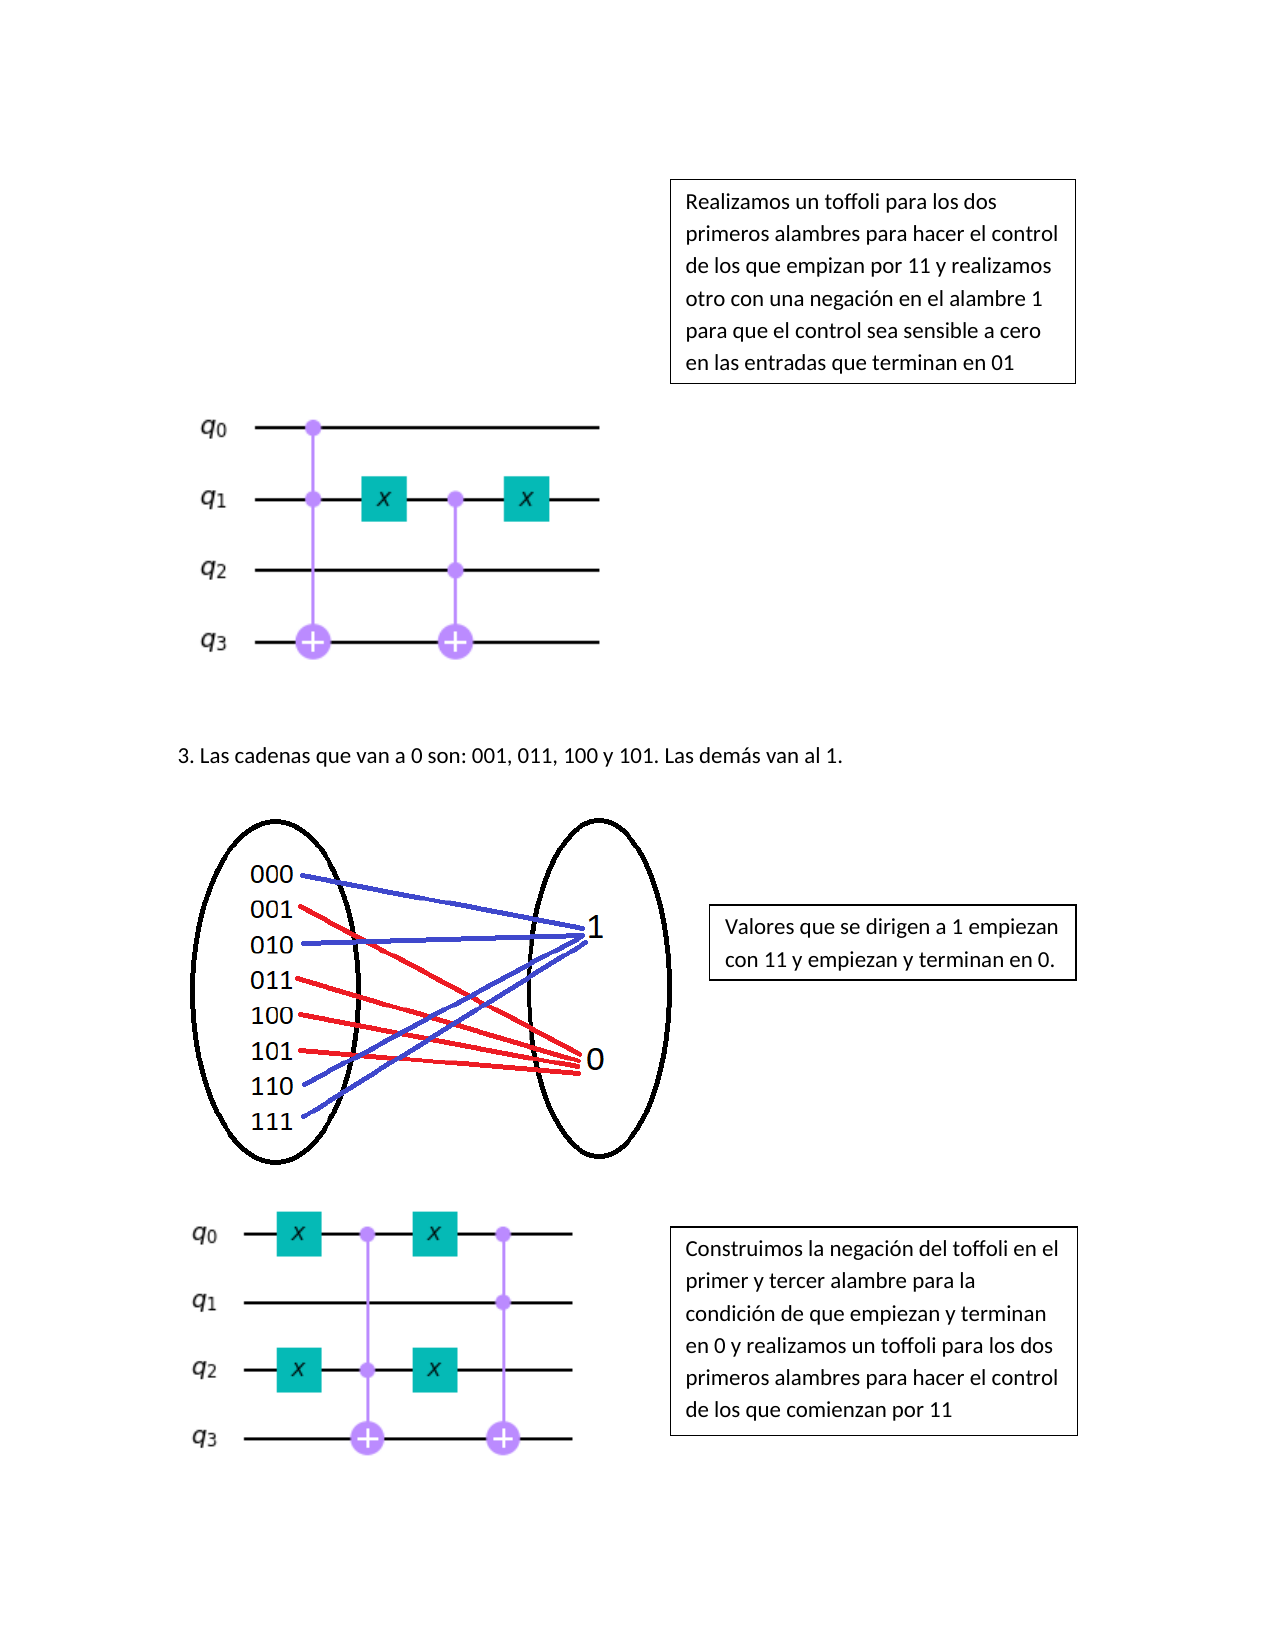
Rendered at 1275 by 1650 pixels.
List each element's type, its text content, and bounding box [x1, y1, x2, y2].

picture [177, 1191, 625, 1472]
picture [177, 395, 667, 685]
text 3. Las cadenas que van a 0 son: 001, 011, 100 y 101. Las demás van al 1. [177, 741, 1098, 769]
picture [177, 794, 680, 1167]
